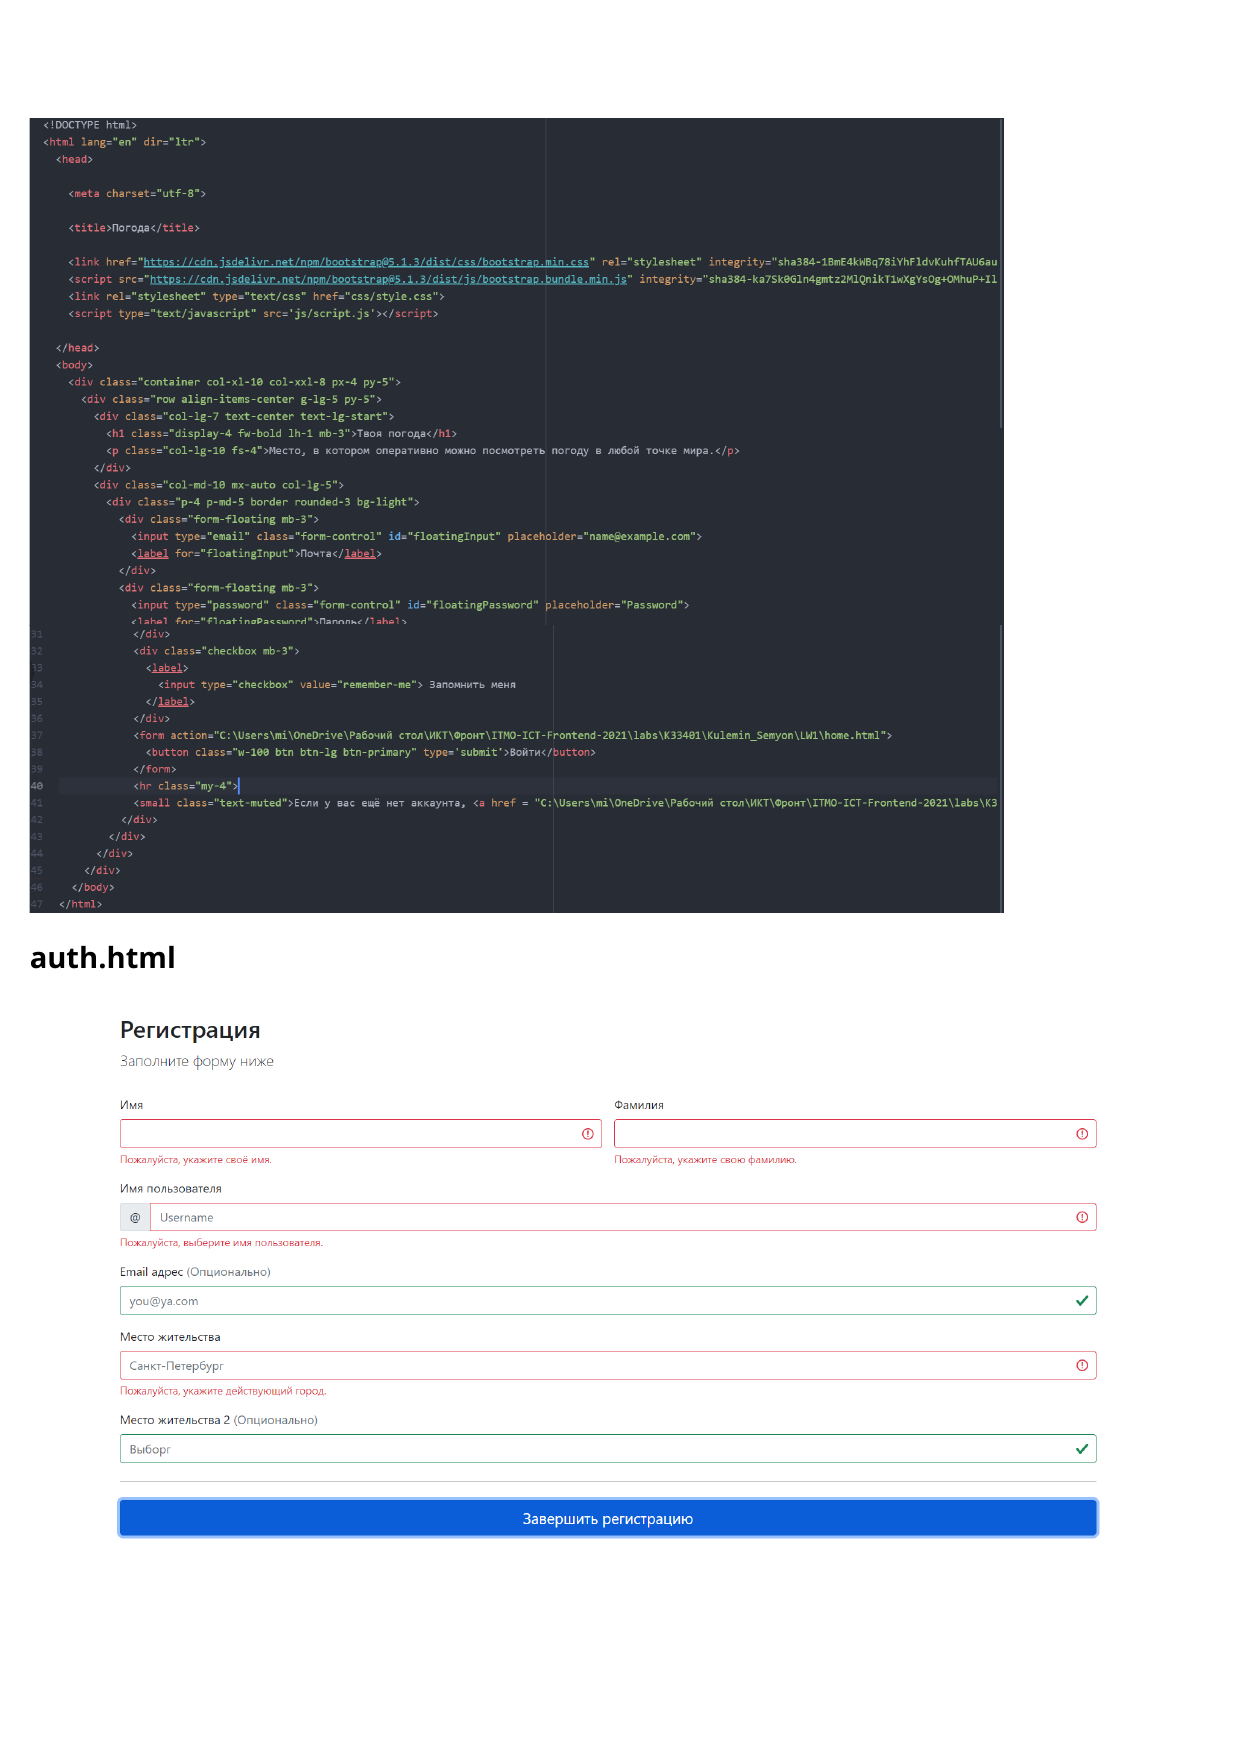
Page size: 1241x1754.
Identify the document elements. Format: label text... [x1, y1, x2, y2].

text auth.html [29, 938, 1211, 977]
picture [29, 1002, 1186, 1558]
picture [29, 118, 1004, 913]
